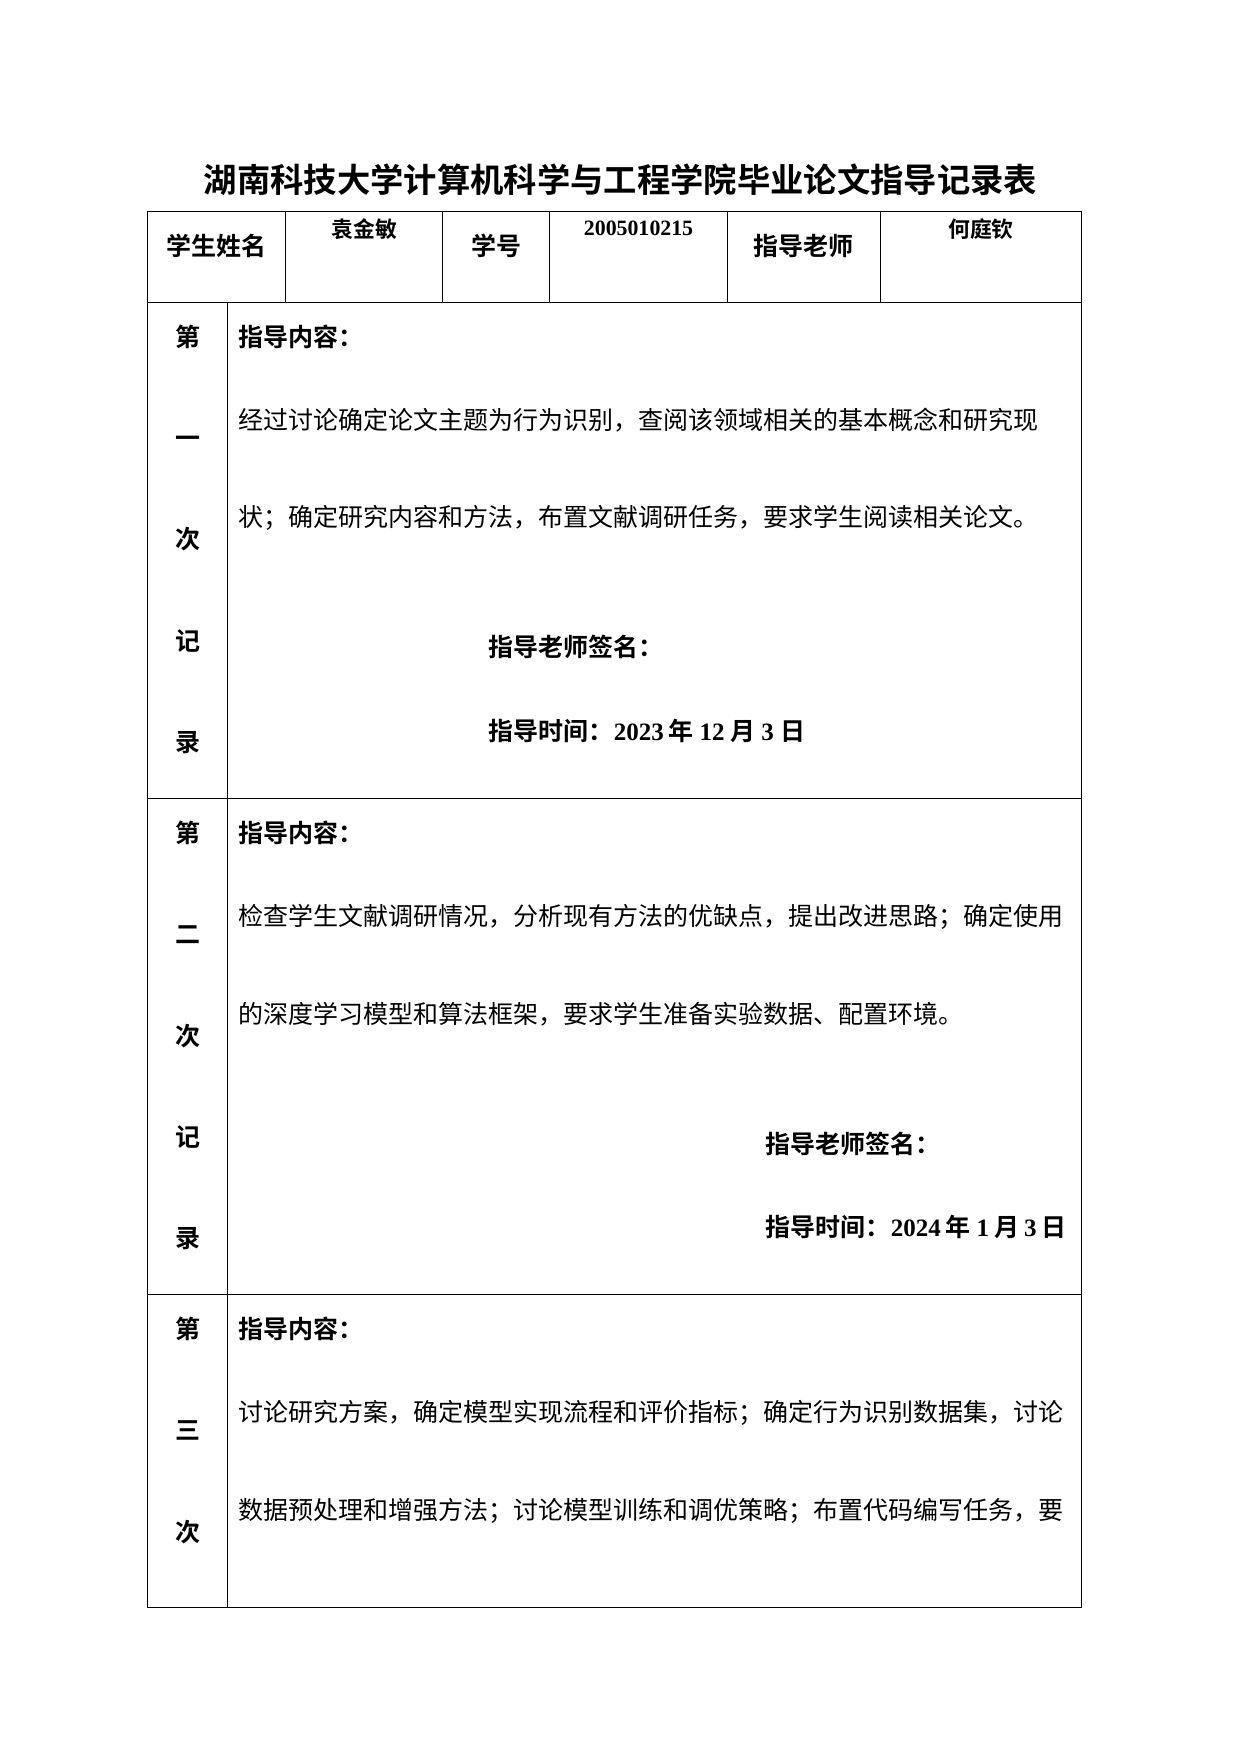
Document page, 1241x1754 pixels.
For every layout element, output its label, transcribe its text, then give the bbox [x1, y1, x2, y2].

table_cell 指导内容： 检查学生文献调研情况，分析现有方法的优缺点，提出改进思路；确定使用的深度学习模型和算法框架，要求学生准备实验数据、配置环境。 指导老师签名： 指导时间：2024年 1月3日 [228, 799, 1081, 1294]
table_header 学号 [443, 212, 549, 302]
table_header 何庭钦 [881, 212, 1081, 302]
table_cell 第 一 次 记 录 [148, 303, 227, 798]
table_cell 第 三 次 记 录 [148, 1295, 227, 1607]
table_cell 指导内容： 经过讨论确定论文主题为行为识别，查阅该领域相关的基本概念和研究现状；确定研究内容和方法，布置文献调研任务，要求学生阅读相关论文。 指导老师签名： 指导时间：2023年 12 月 3 日 [228, 303, 1081, 798]
table_header 指导老师 [728, 212, 880, 302]
text 湖南科技大学计算机科学与工程学院毕业论文指导记录表 [158, 146, 1082, 211]
table_header 2005010215 [550, 212, 727, 302]
table_cell 第 二 次 记 录 [148, 799, 227, 1294]
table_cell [228, 1295, 1081, 1607]
table_header 学生姓名 [148, 212, 285, 302]
table_header 袁金敏 [286, 212, 442, 302]
